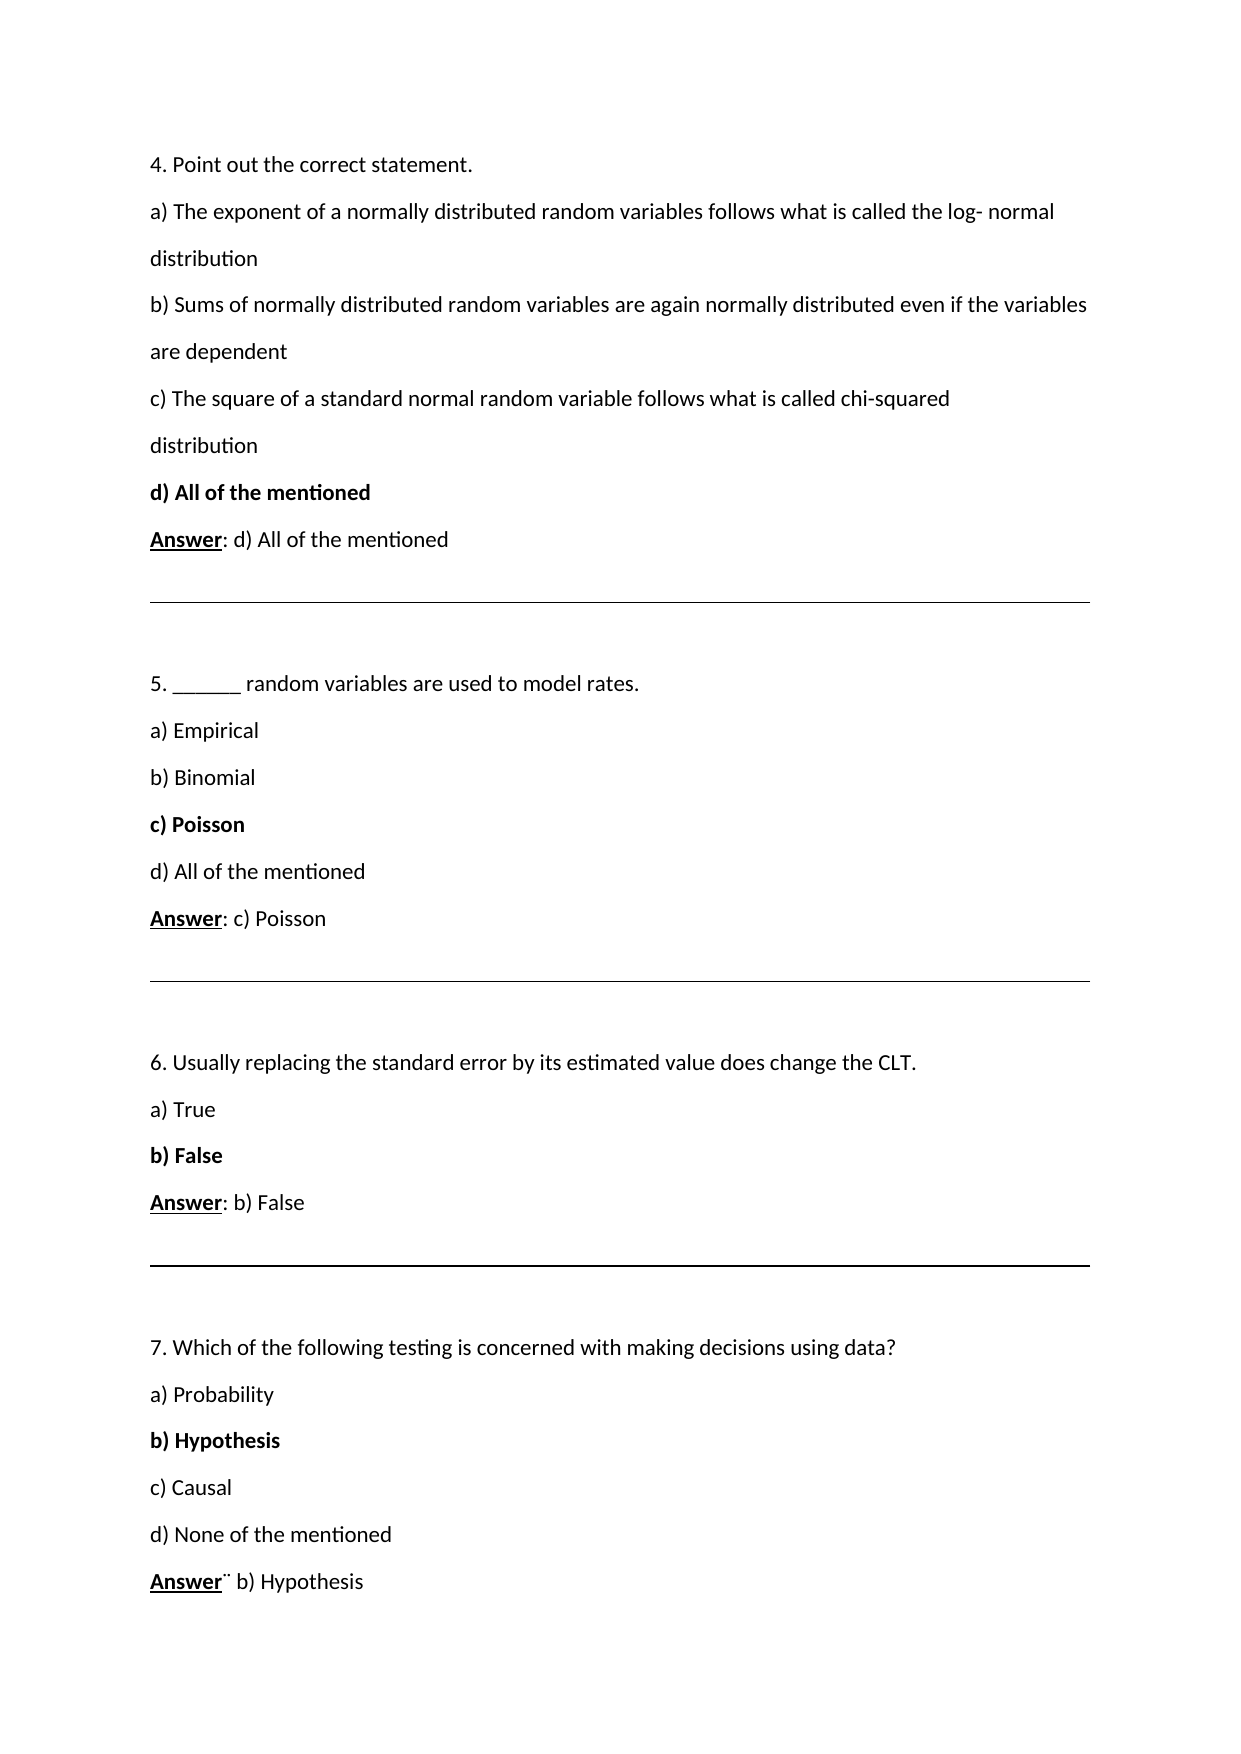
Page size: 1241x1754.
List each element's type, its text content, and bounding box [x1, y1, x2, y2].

text d) All of the mentioned [150, 857, 1090, 885]
text c) The square of a standard normal random variable follows what is called chi-squared [150, 384, 1090, 412]
text a) Probability [150, 1380, 1090, 1408]
text distribution [150, 431, 1090, 459]
text 7. Which of the following testing is concerned with making decisions using data? [150, 1333, 1090, 1361]
text are dependent [150, 337, 1090, 366]
text Answer¨ b) Hypothesis [150, 1567, 1090, 1595]
text d) None of the mentioned [150, 1520, 1090, 1548]
text c) Poisson [150, 810, 1090, 838]
text b) Binomial [150, 763, 1090, 791]
text b) Hypothesis [150, 1427, 1090, 1454]
text Answer: c) Poisson [150, 904, 1090, 932]
text Answer: b) False [150, 1188, 1090, 1217]
text 4. Point out the correct statement. [150, 150, 1090, 178]
text distribution [150, 244, 1090, 272]
text b) Sums of normally distributed random variables are again normally distributed even if the variables [150, 291, 1090, 319]
text c) Causal [150, 1473, 1090, 1501]
text d) All of the mentioned [150, 478, 1090, 506]
text a) True [150, 1095, 1090, 1123]
text 5. ______ random variables are used to model rates. [150, 669, 1090, 697]
text a) The exponent of a normally distributed random variables follows what is called the log- normal [150, 197, 1090, 225]
text b) False [150, 1142, 1090, 1170]
text Answer: d) All of the mentioned [150, 525, 1090, 553]
text 6. Usually replacing the standard error by its estimated value does change the CLT. [150, 1048, 1090, 1076]
text a) Empirical [150, 716, 1090, 744]
